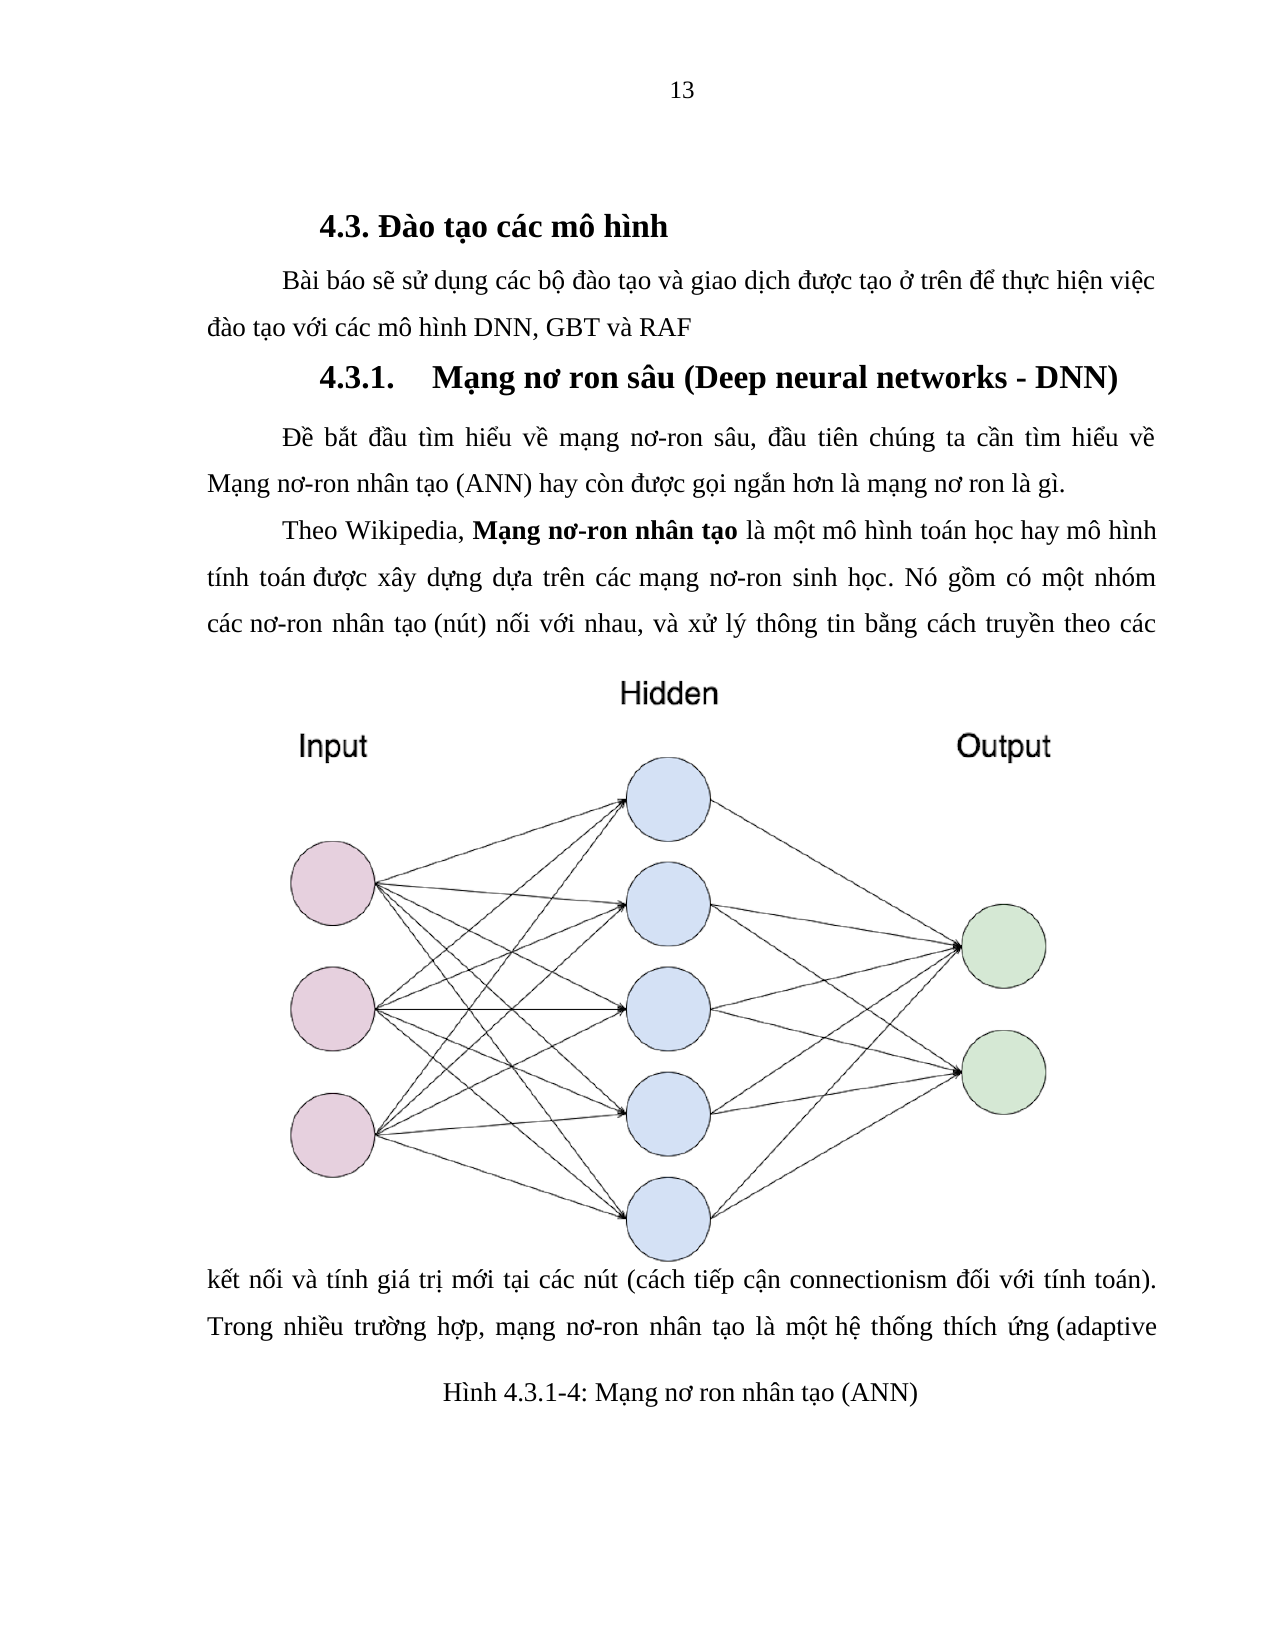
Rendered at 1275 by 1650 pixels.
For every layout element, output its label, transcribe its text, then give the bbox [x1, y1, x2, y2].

list Đào tạo các mô hình [319, 207, 1157, 245]
picture [197, 674, 1148, 1264]
list Mạng nơ ron sâu (Deep neural networks - DNN) [394, 358, 1157, 396]
text Đề bắt đầu tìm hiểu về mạng nơ-ron sâu, đầu tiên chúng ta cần tìm hiểu về Mạng nơ-ron nhân tạo (ANN) hay còn được gọi ngắn hơn là mạng nơ ron là gì. [207, 421, 1157, 499]
text Bài báo sẽ sử dụng các bộ đào tạo và giao dịch được tạo ở trên để thực hiện việc đào tạo với các mô hình DNN, GBT và RAF [207, 264, 1157, 342]
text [207, 514, 1157, 1341]
